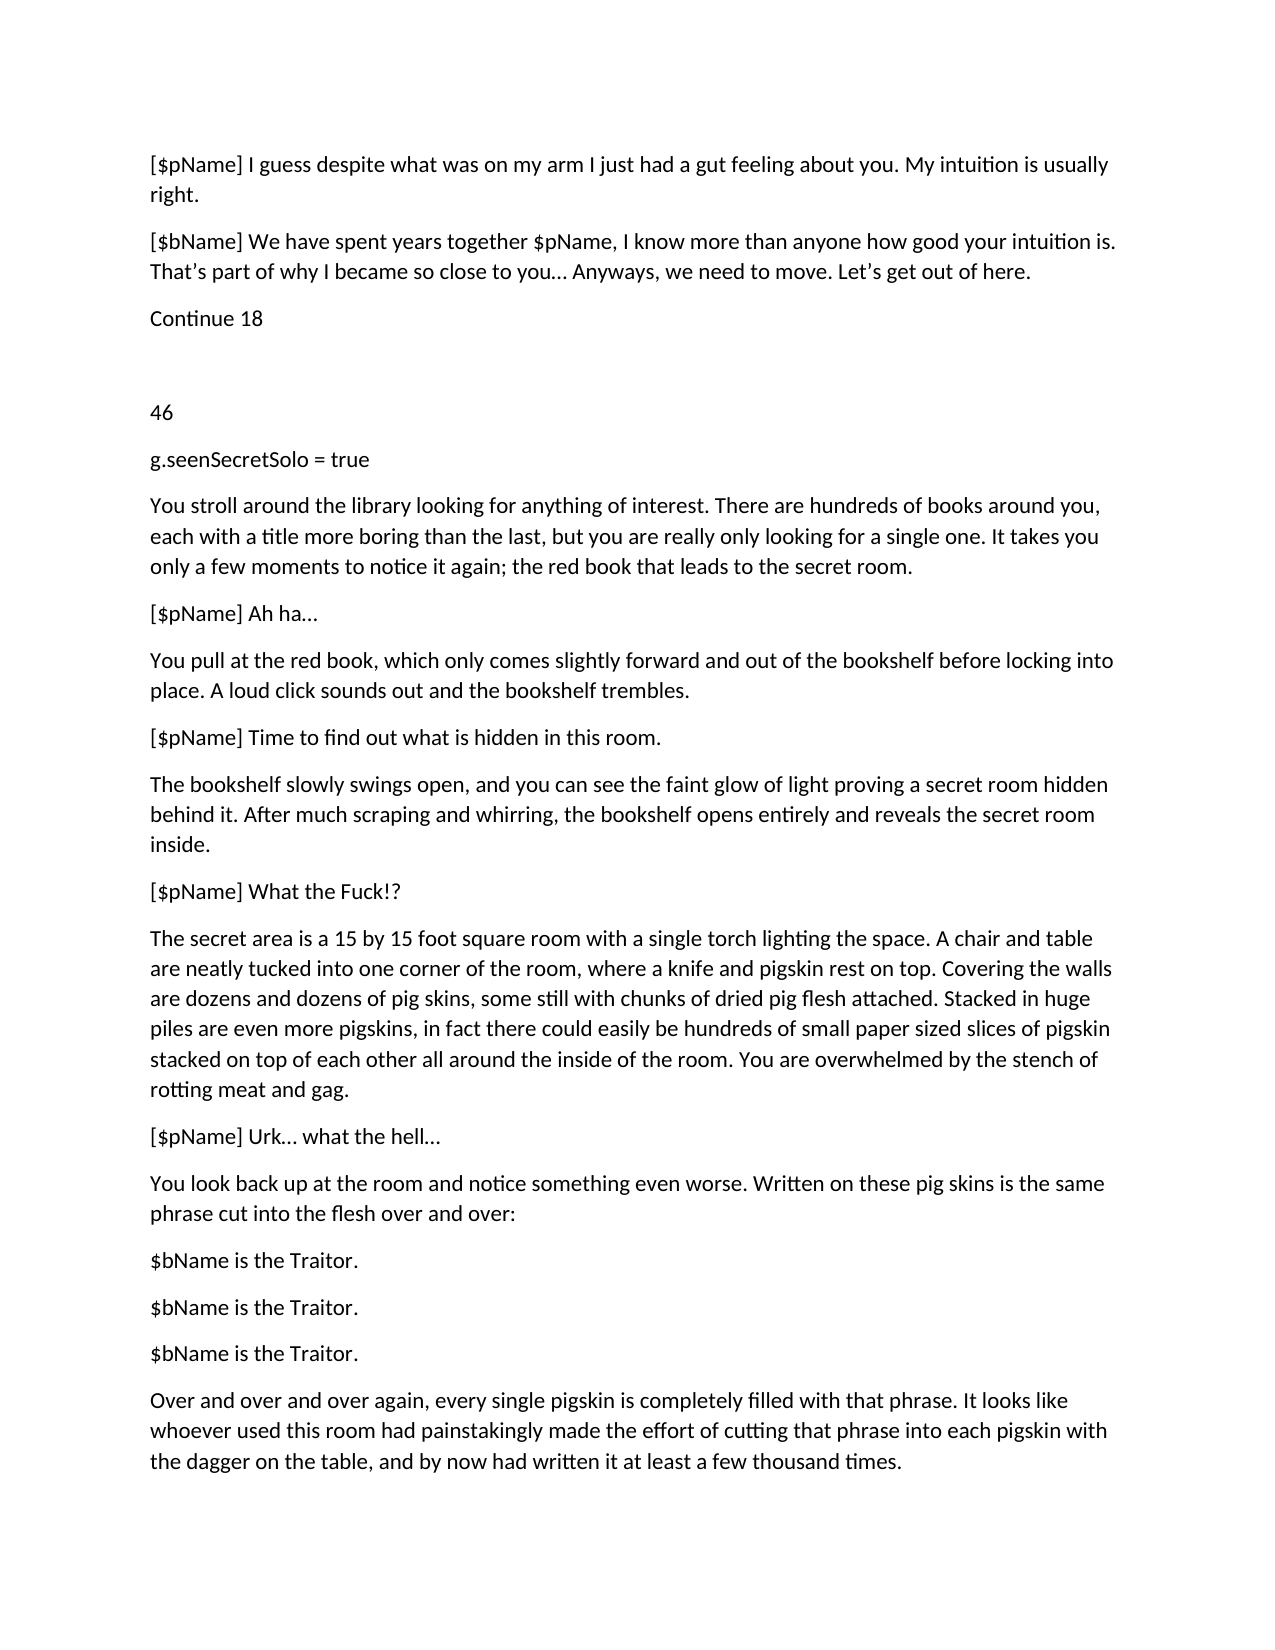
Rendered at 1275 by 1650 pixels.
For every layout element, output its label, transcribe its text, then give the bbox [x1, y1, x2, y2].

text Continue 18 [150, 304, 1125, 332]
text $bName is the Traitor. [150, 1293, 1125, 1321]
text $bName is the Traitor. [150, 1339, 1125, 1368]
text [$pName] Time to find out what is hidden in this room. [150, 723, 1125, 751]
text You stroll around the library looking for anything of interest. There are hundreds of books around you, each with a title more boring than the last, but you are really only looking for a single one. It takes you only a few moments to notice it again; the red book that leads to the secret room. [150, 492, 1125, 580]
text g.seenSecretSolo = true [150, 445, 1125, 473]
text [$pName] I guess despite what was on my arm I just had a gut feeling about you. My intuition is usually right. [150, 150, 1125, 208]
text $bName is the Traitor. [150, 1246, 1125, 1274]
text You look back up at the room and notice something even worse. Written on these pig skins is the same phrase cut into the flesh over and over: [150, 1169, 1125, 1227]
text [$pName] What the Fuck!? [150, 877, 1125, 905]
text 46 [150, 398, 1125, 426]
text The secret area is a 15 by 15 foot square room with a single torch lighting the space. A chair and table are neatly tucked into one corner of the room, where a knife and pigskin rest on top. Covering the walls are dozens and dozens of pig skins, some still with chunks of dried pig flesh attached. Stacked in huge piles are even more pigskins, in fact there could easily be hundreds of small paper sized slices of pigskin stacked on top of each other all around the inside of the room. You are overwhelmed by the stench of rotting meat and gag. [150, 924, 1125, 1103]
text [$pName] Ah ha… [150, 599, 1125, 627]
text The bookshelf slowly swings open, and you can see the faint glow of light proving a secret room hidden behind it. After much scraping and whirring, the bookshelf opens entirely and reveals the secret room inside. [150, 770, 1125, 858]
text You pull at the red book, which only comes slightly forward and out of the bookshelf before locking into place. A loud click sounds out and the bookshelf trembles. [150, 646, 1125, 704]
text [$pName] Urk… what the hell… [150, 1122, 1125, 1150]
